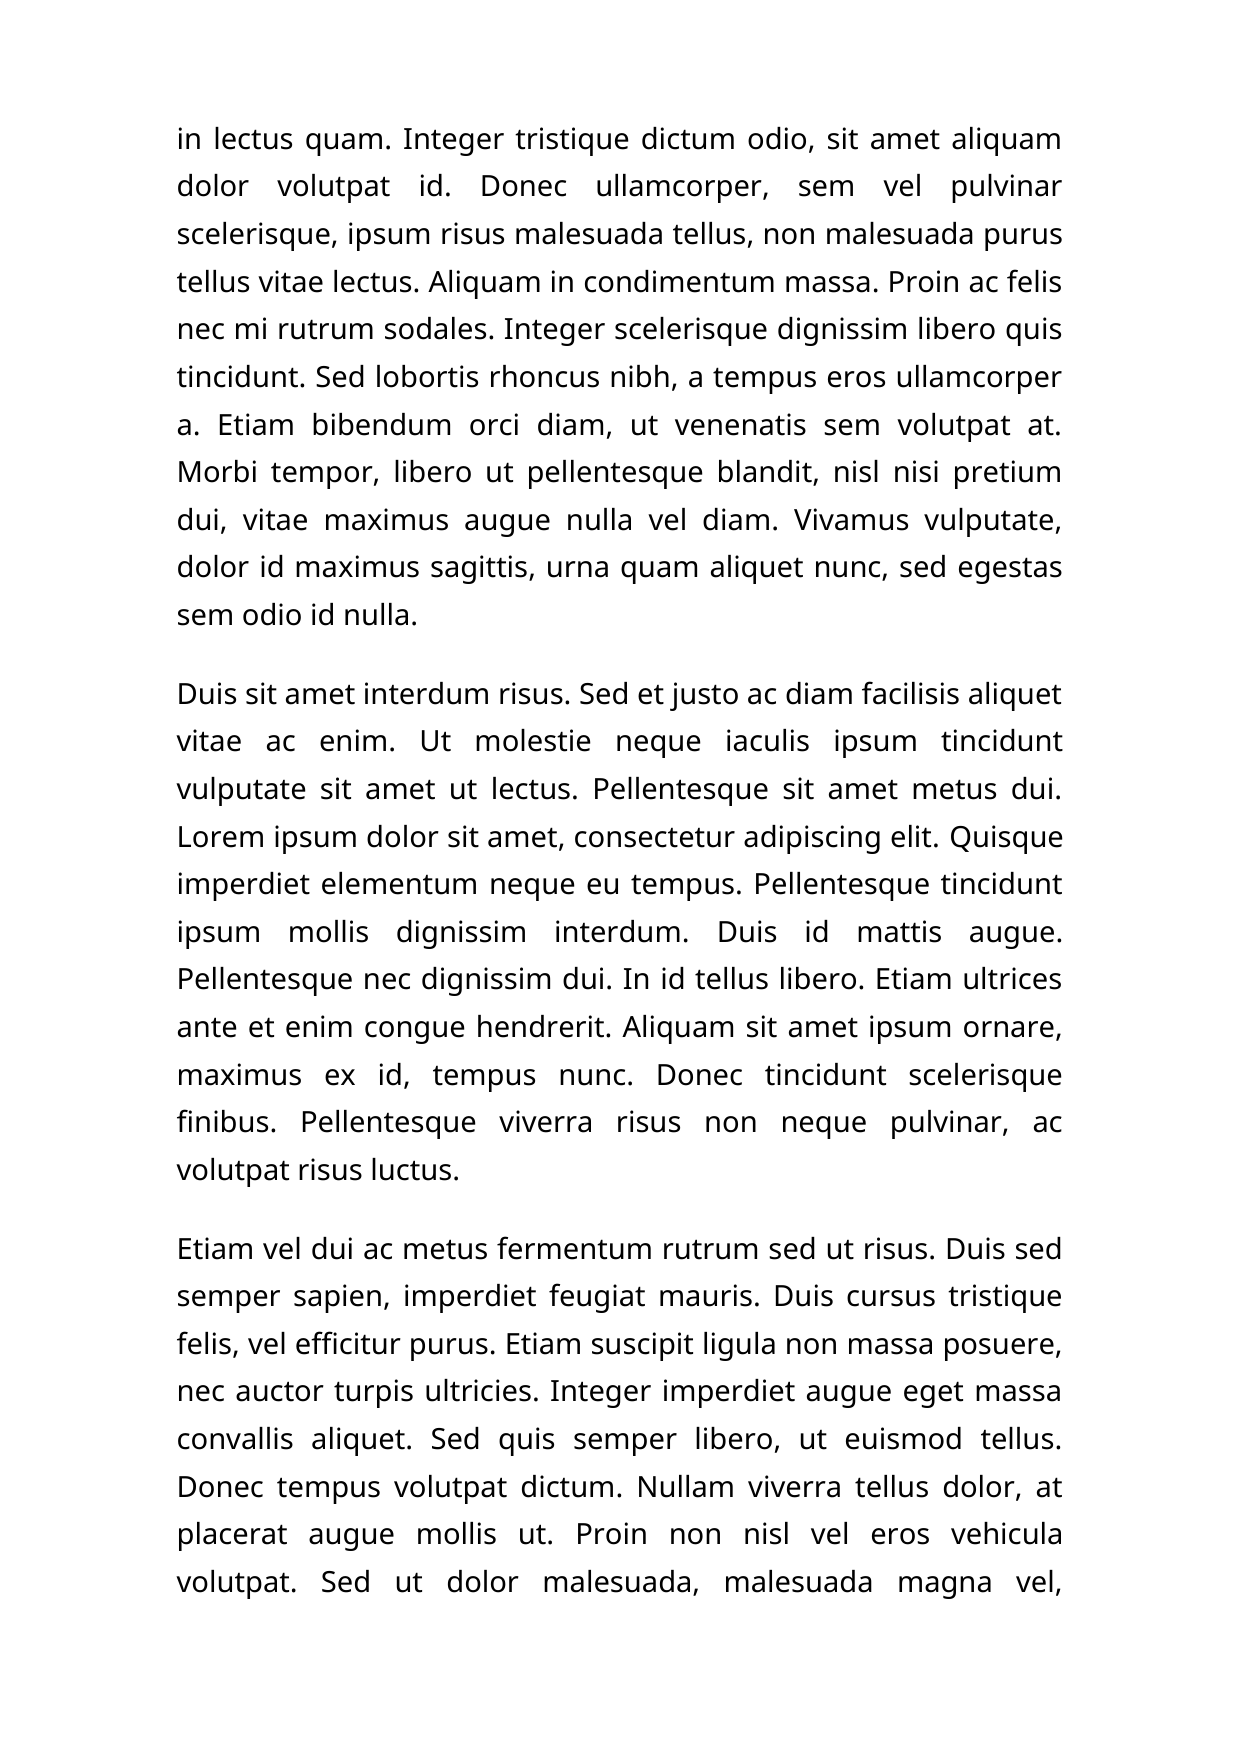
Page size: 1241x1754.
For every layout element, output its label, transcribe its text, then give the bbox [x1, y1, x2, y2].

text Duis sit amet interdum risus. Sed et justo ac diam facilisis aliquet vitae ac enim. Ut molestie neque iaculis ipsum tincidunt vulputate sit amet ut lectus. Pellentesque sit amet metus dui. Lorem ipsum dolor sit amet, consectetur adipiscing elit. Quisque imperdiet elementum neque eu tempus. Pellentesque tincidunt ipsum mollis dignissim interdum. Duis id mattis augue. Pellentesque nec dignissim dui. In id tellus libero. Etiam ultrices ante et enim congue hendrerit. Aliquam sit amet ipsum ornare, maximus ex id, tempus nunc. Donec tincidunt scelerisque finibus. Pellentesque viverra risus non neque pulvinar, ac volutpat risus luctus. [176, 673, 1064, 1189]
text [176, 118, 1064, 634]
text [176, 1228, 1064, 1601]
